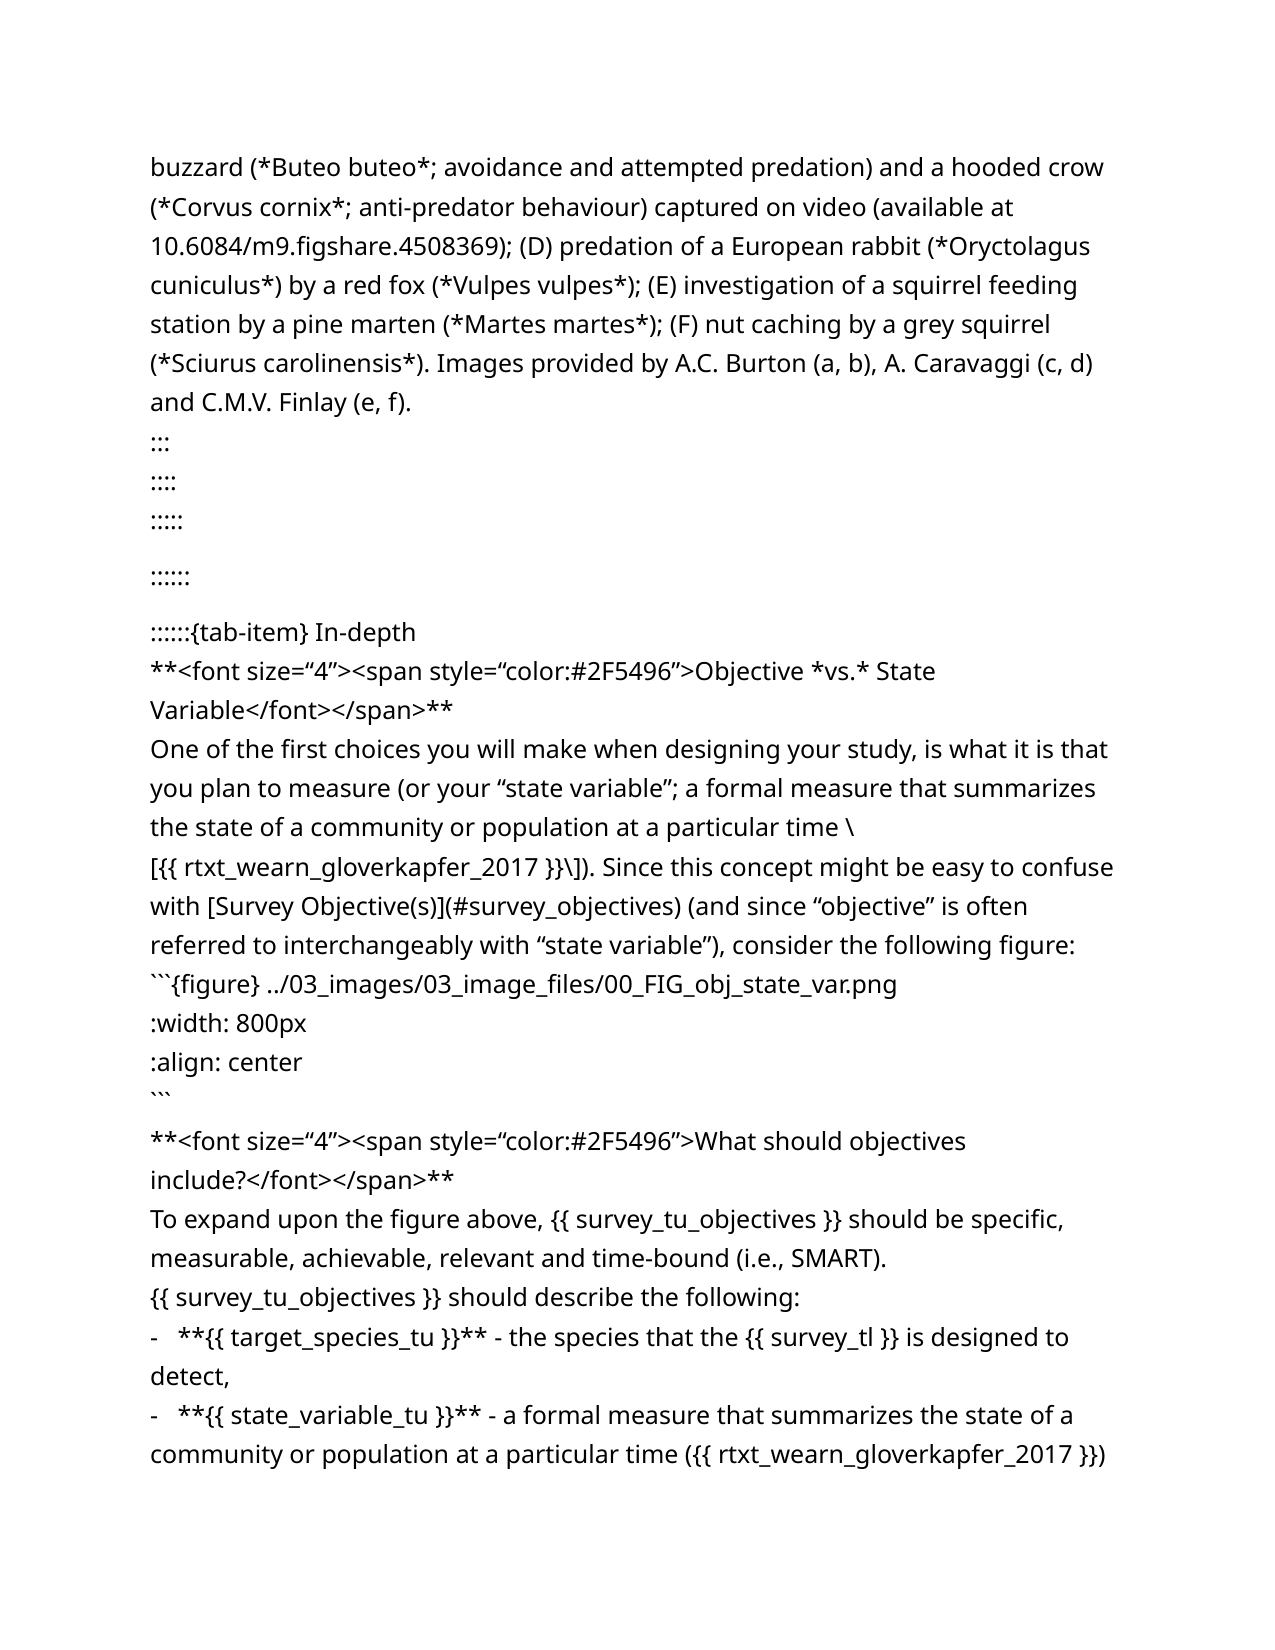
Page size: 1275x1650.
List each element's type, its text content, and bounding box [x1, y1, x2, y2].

text :::::: [150, 558, 1125, 592]
